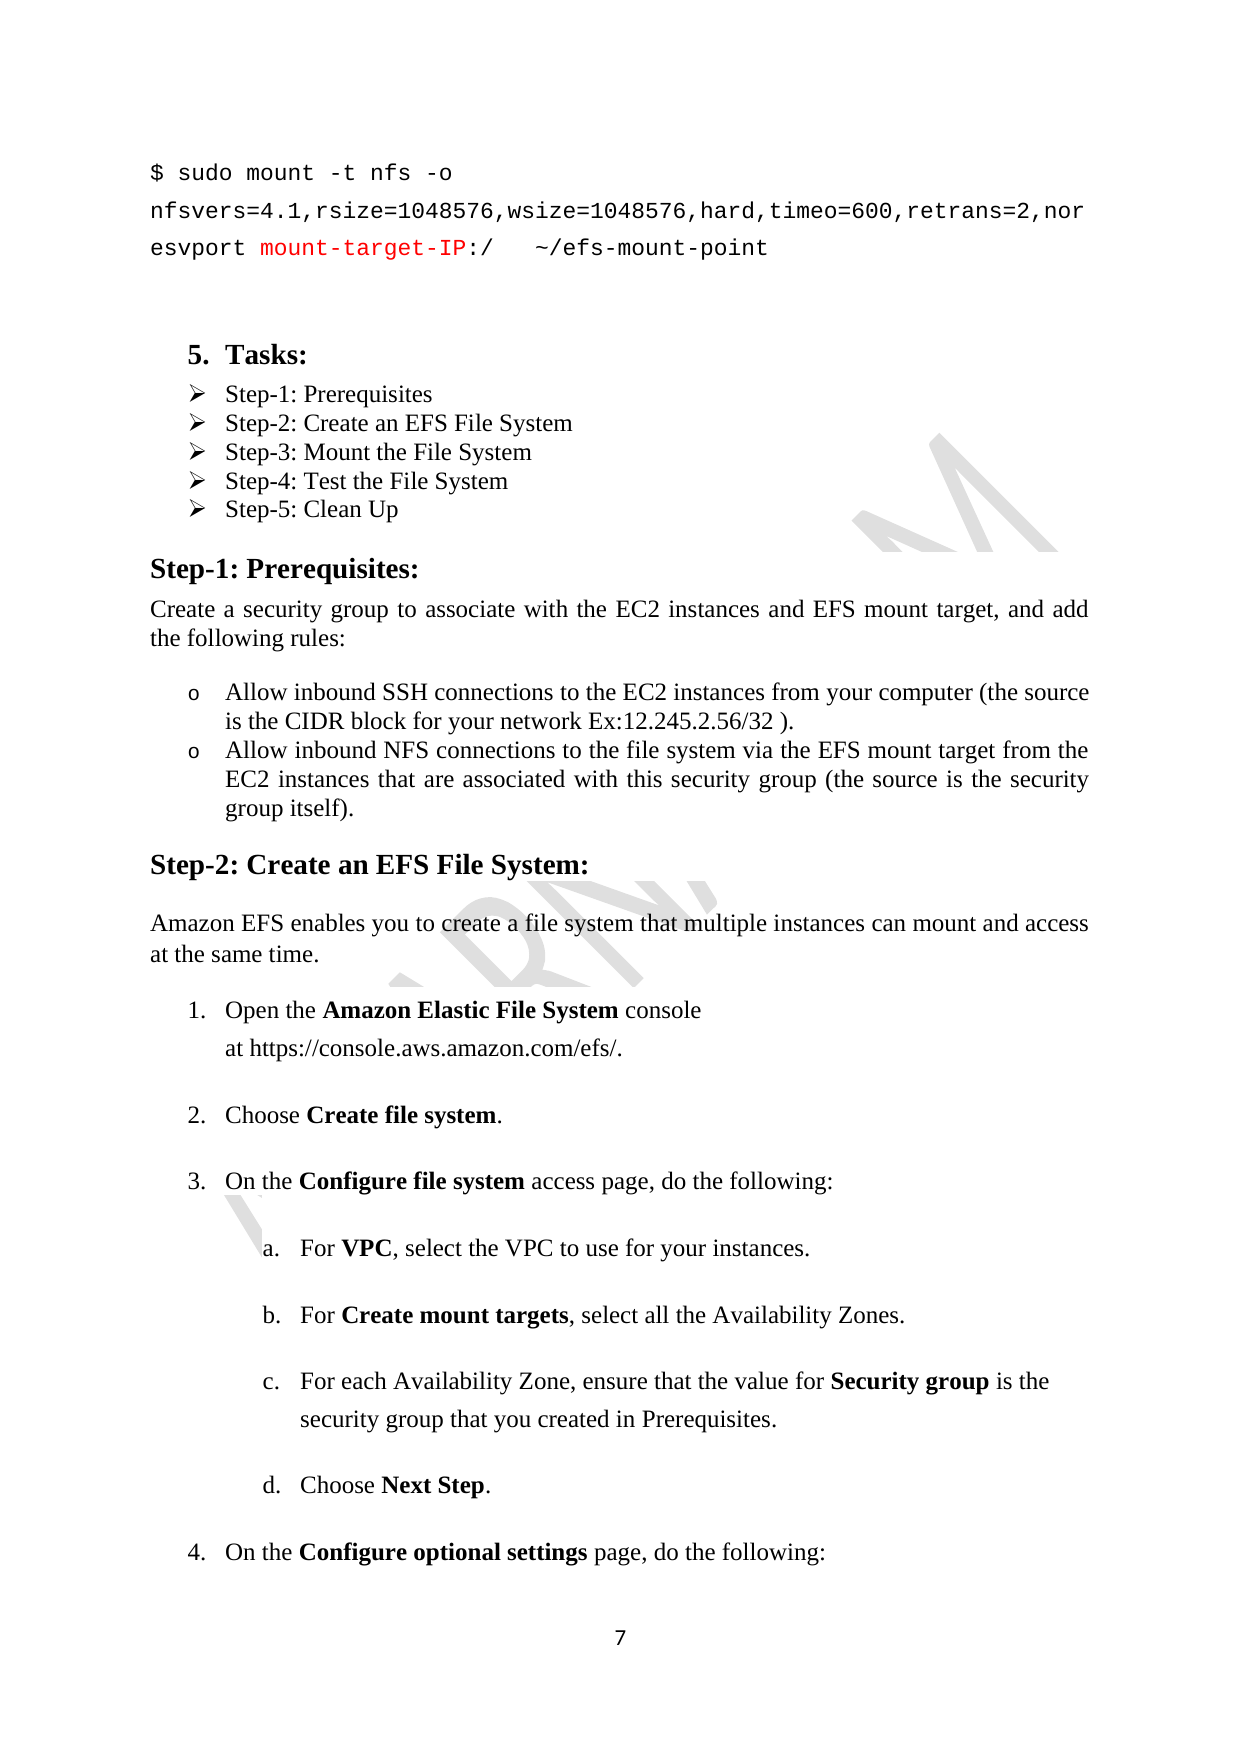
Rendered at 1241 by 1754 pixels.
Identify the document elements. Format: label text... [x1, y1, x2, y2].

list Open the Amazon Elastic File System console at https://console.aws.amazon.com/efs/. [187, 987, 1090, 1062]
list Allow inbound SSH connections to the EC2 instances from your computer (the source is the CIDR block for your network Ex:12.245.2.56/32 ). [187, 677, 1090, 735]
subtitle Tasks: [187, 337, 1090, 371]
list For each Availability Zone, ensure that the value for Security group is the security group that you created in Prerequisites. [262, 1358, 1090, 1433]
list Step-4: Test the File System [187, 466, 1090, 494]
list On the Configure file system access page, do the following: [187, 1158, 1090, 1195]
text Amazon EFS enables you to create a file system that multiple instances can mount and access at the same time. [150, 908, 1090, 968]
subtitle Step-2: Create an EFS File System: [150, 847, 1090, 881]
list On the Configure optional settings page, do the following: [187, 1528, 1090, 1566]
list Choose Create file system. [187, 1091, 1090, 1128]
list Choose Next Step. [262, 1462, 1090, 1499]
list Step-3: Mount the File System [187, 437, 1090, 466]
list Allow inbound NFS connections to the file system via the EFS mount target from the EC2 instances that are associated with this security group (the source is the security group itself). [187, 735, 1090, 822]
list Step-2: Create an EFS File System [187, 408, 1090, 437]
list For VPC, select the VPC to use for your instances. [262, 1224, 1090, 1262]
text Create a security group to associate with the EC2 instances and EFS mount target, and add the following rules: [150, 594, 1090, 652]
text $ sudo mount -t nfs -o nfsvers=4.1,rsize=1048576,wsize=1048576,hard,timeo=600,retrans=2,noresvport mount-target-IP:/ ~/efs-mount-point [150, 150, 1090, 262]
list For Create mount targets, select all the Availability Zones. [262, 1291, 1090, 1328]
list Step-1: Prerequisites [187, 379, 1090, 408]
list Step-5: Clean Up [187, 494, 1090, 523]
subtitle Step-1: Prerequisites: [150, 552, 1090, 585]
